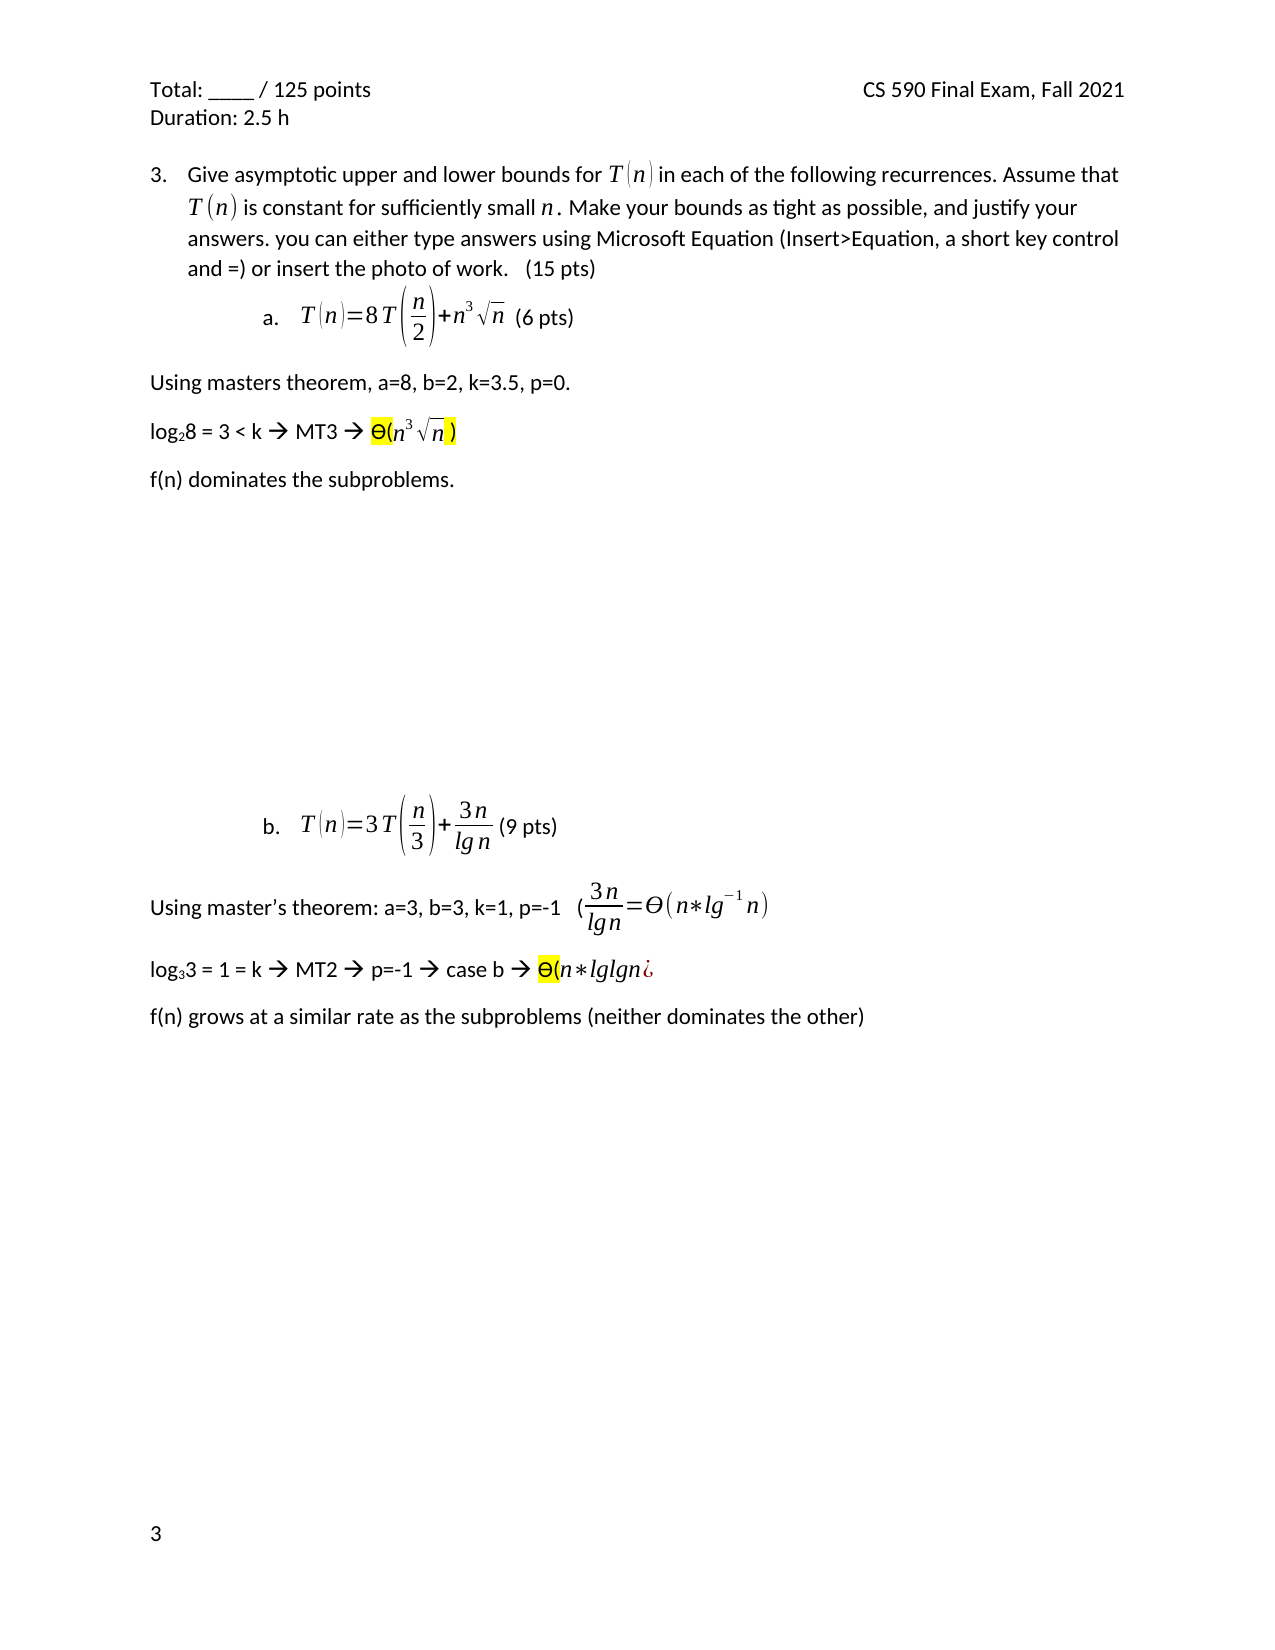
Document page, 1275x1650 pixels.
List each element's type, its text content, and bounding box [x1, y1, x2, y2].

text log33 = 1 = k MT2 p=-1 case b ϴ( [560, 955, 1125, 983]
list (6 pts) [262, 284, 1125, 349]
text log28 = 3 < k MT3 ϴ( ) [150, 415, 1125, 446]
text f(n) grows at a similar rate as the subproblems (neither dominates the other) [150, 1002, 1125, 1030]
text Using master’s theorem: a=3, b=3, k=1, p=-1 ( [150, 877, 1125, 936]
text log33 = 1 = k MT2 p=-1 case b ϴ( [150, 955, 538, 983]
list (9 pts) [262, 793, 1125, 858]
text Using masters theorem, a=8, b=2, k=3.5, p=0. [150, 368, 1125, 396]
list Give asymptotic upper and lower bounds for in each of the following recurrences. Assume that is constant for sufficiently small Make your bounds as tight as possible, and justify your answers. you can either type answers using Microsoft Equation (Insert>Equation, a short key control and =) or insert the photo of work. (15 pts) [150, 159, 1125, 282]
text f(n) dominates the subproblems. [150, 465, 1125, 493]
